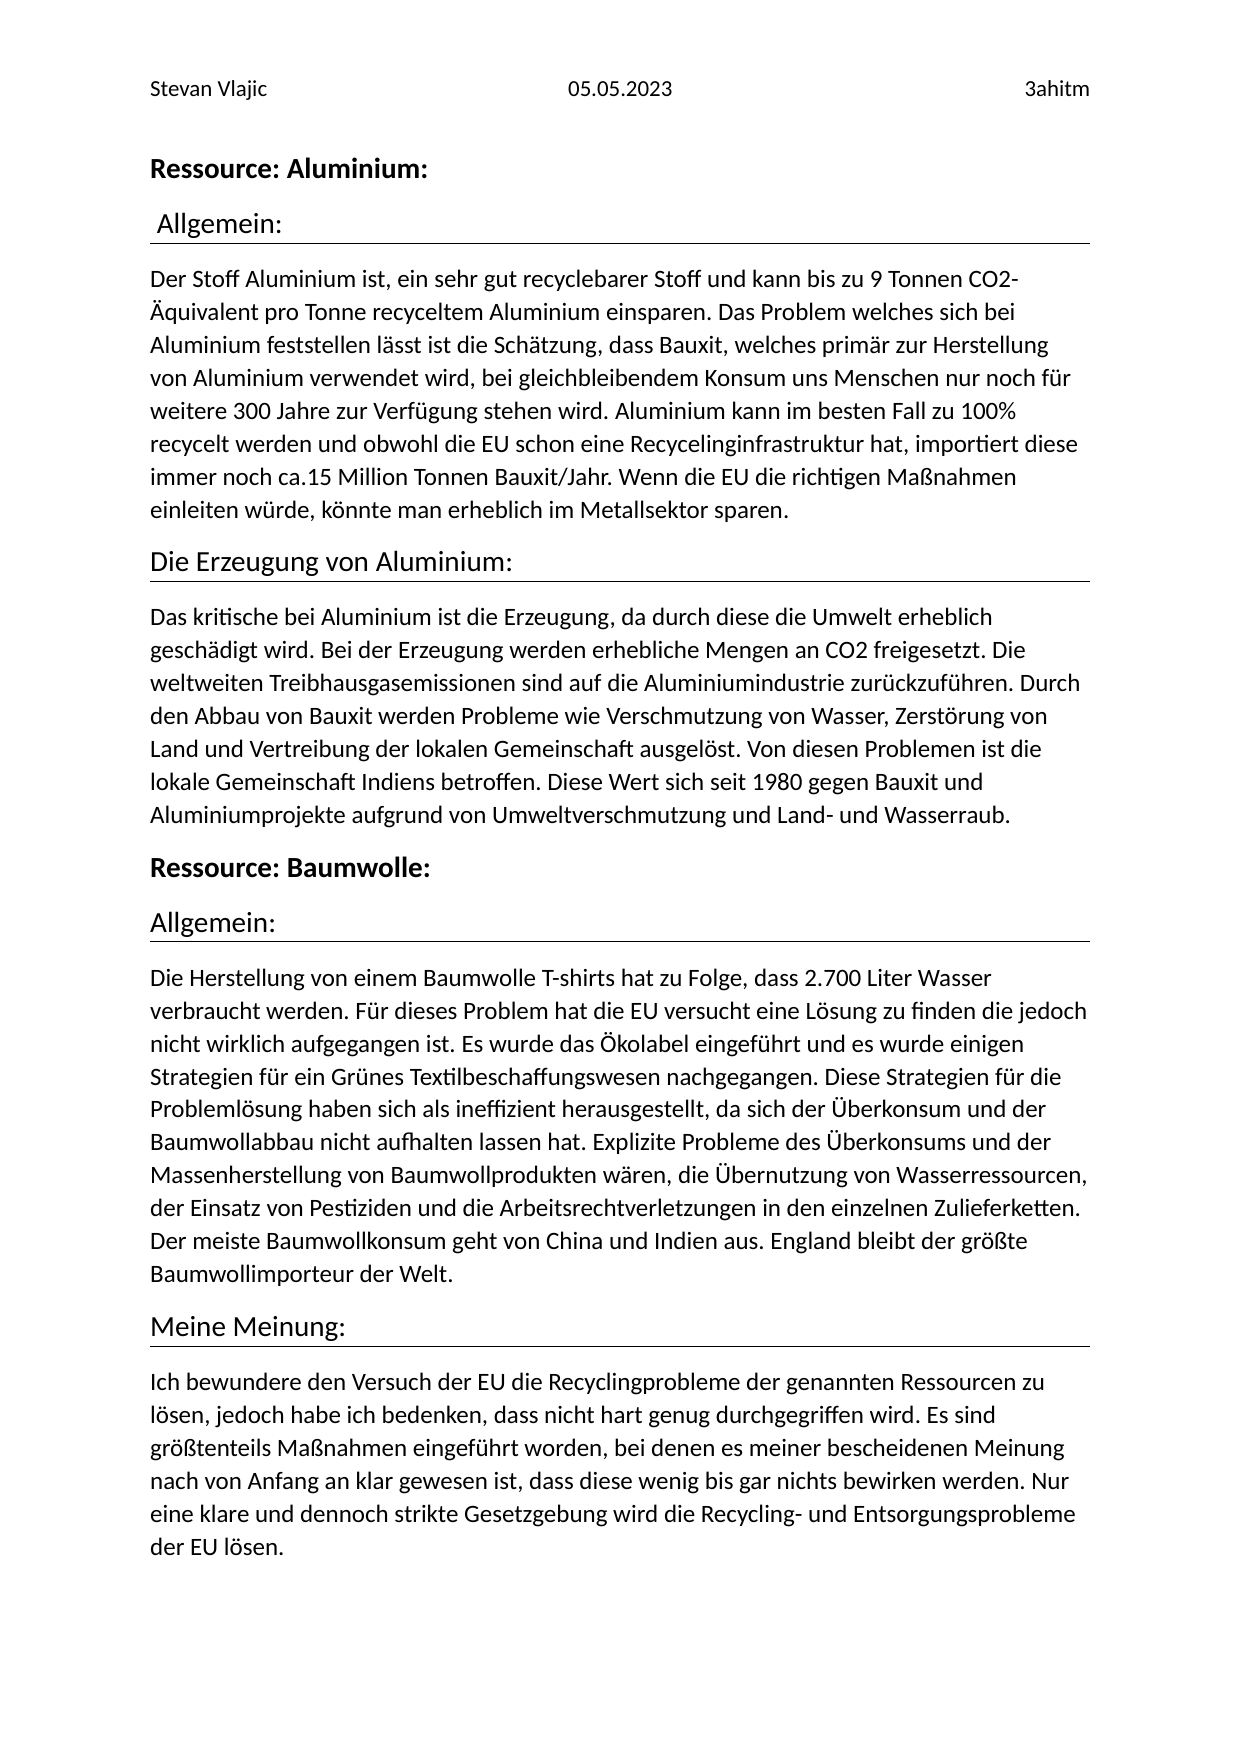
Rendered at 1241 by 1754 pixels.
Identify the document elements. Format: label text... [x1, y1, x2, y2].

text Allgemein: [150, 205, 1090, 243]
text Die Herstellung von einem Baumwolle T-shirts hat zu Folge, dass 2.700 Liter Wasser verbraucht werden. Für dieses Problem hat die EU versucht eine Lösung zu finden die jedoch nicht wirklich aufgegangen ist. Es wurde das Ökolabel eingeführt und es wurde einigen Strategien für ein Grünes Textilbeschaffungswesen nachgegangen. Diese Strategien für die Problemlösung haben sich als ineffizient herausgestellt, da sich der Überkonsum und der Baumwollabbau nicht aufhalten lassen hat. Explizite Probleme des Überkonsums und der Massenherstellung von Baumwollprodukten wären, die Übernutzung von Wasserressourcen, der Einsatz von Pestiziden und die Arbeitsrechtverletzungen in den einzelnen Zulieferketten. Der meiste Baumwollkonsum geht von China und Indien aus. England bleibt der größte Baumwollimporteur der Welt. [150, 962, 1090, 1289]
text Meine Meinung: [150, 1308, 1090, 1346]
text Ich bewundere den Versuch der EU die Recyclingprobleme der genannten Ressourcen zu lösen, jedoch habe ich bedenken, dass nicht hart genug durchgegriffen wird. Es sind größtenteils Maßnahmen eingeführt worden, bei denen es meiner bescheidenen Meinung nach von Anfang an klar gewesen ist, dass diese wenig bis gar nichts bewirken werden. Nur eine klare und dennoch strikte Gesetzgebung wird die Recycling- und Entsorgungsprobleme der EU lösen. [150, 1366, 1090, 1561]
text Ressource: Aluminium: [150, 150, 1090, 186]
text Die Erzeugung von Aluminium: [150, 543, 1090, 581]
text Allgemein: [150, 904, 1090, 941]
text Ressource: Baumwolle: [150, 849, 1090, 884]
text Das kritische bei Aluminium ist die Erzeugung, da durch diese die Umwelt erheblich geschädigt wird. Bei der Erzeugung werden erhebliche Mengen an CO2 freigesetzt. Die weltweiten Treibhausgasemissionen sind auf die Aluminiumindustrie zurückzuführen. Durch den Abbau von Bauxit werden Probleme wie Verschmutzung von Wasser, Zerstörung von Land und Vertreibung der lokalen Gemeinschaft ausgelöst. Von diesen Problemen ist die lokale Gemeinschaft Indiens betroffen. Diese Wert sich seit 1980 gegen Bauxit und Aluminiumprojekte aufgrund von Umweltverschmutzung und Land- und Wasserraub. [150, 602, 1090, 829]
text Der Stoff Aluminium ist, ein sehr gut recyclebarer Stoff und kann bis zu 9 Tonnen CO2-Äquivalent pro Tonne recyceltem Aluminium einsparen. Das Problem welches sich bei Aluminium feststellen lässt ist die Schätzung, dass Bauxit, welches primär zur Herstellung von Aluminium verwendet wird, bei gleichbleibendem Konsum uns Menschen nur noch für weitere 300 Jahre zur Verfügung stehen wird. Aluminium kann im besten Fall zu 100% recycelt werden und obwohl die EU schon eine Recycelinginfrastruktur hat, importiert diese immer noch ca.15 Million Tonnen Bauxit/Jahr. Wenn die EU die richtigen Maßnahmen einleiten würde, könnte man erheblich im Metallsektor sparen. [150, 263, 1090, 524]
